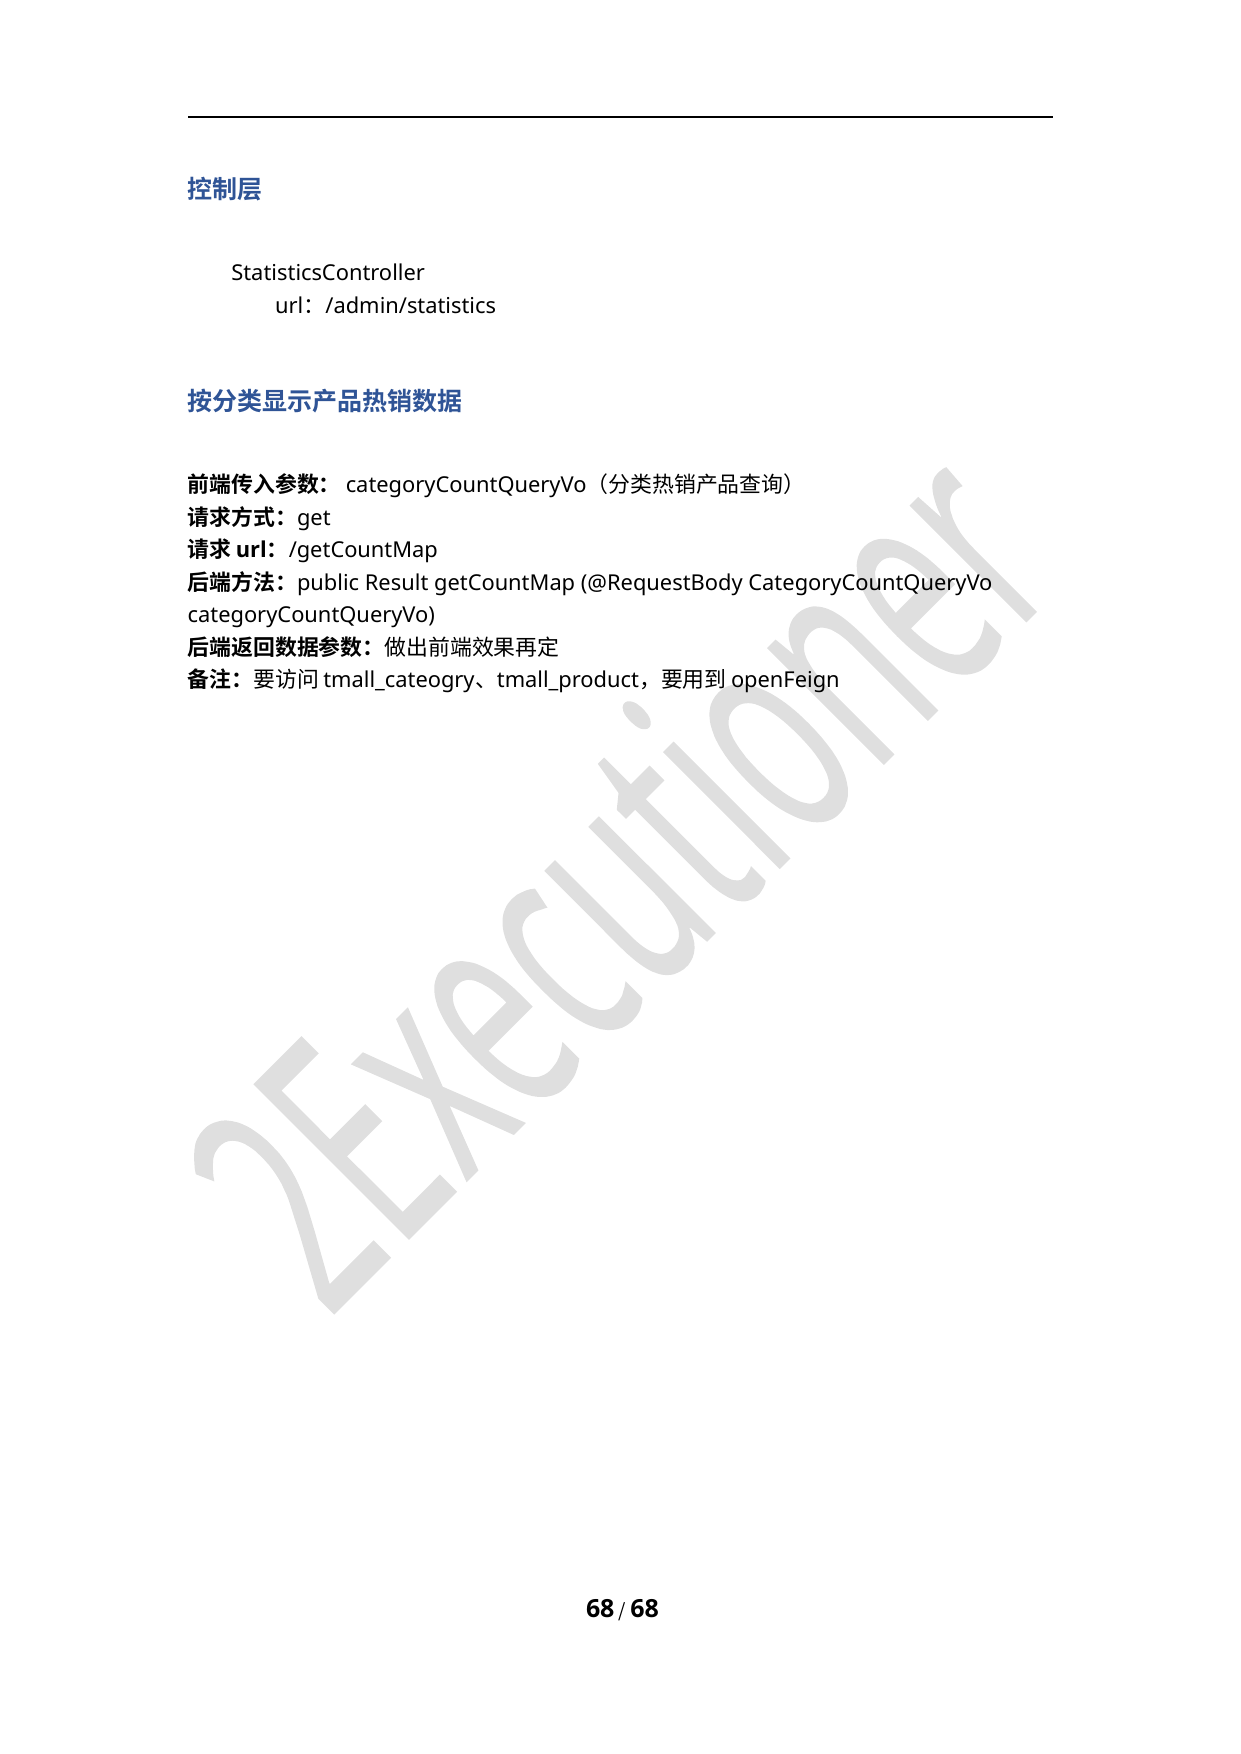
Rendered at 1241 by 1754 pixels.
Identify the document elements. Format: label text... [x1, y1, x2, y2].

text 按分类显示产品热销数据 [187, 367, 1053, 432]
text url：/admin/statistics [231, 288, 1053, 320]
text 请求方式：get [187, 500, 1053, 532]
text 请求url：/getCountMap [187, 532, 1053, 565]
text StatisticsController [187, 255, 1053, 288]
text 后端返回数据参数：做出前端效果再定 [187, 630, 1053, 662]
text 控制层 [187, 156, 1053, 221]
text 后端方法：public Result getCountMap (@RequestBody CategoryCountQueryVo categoryCountQueryVo) [187, 565, 1053, 630]
text 备注：要访问tmall_cateogry、tmall_product，要用到openFeign [187, 662, 1053, 695]
text 前端传入参数： categoryCountQueryVo（分类热销产品查询） [187, 467, 1053, 500]
